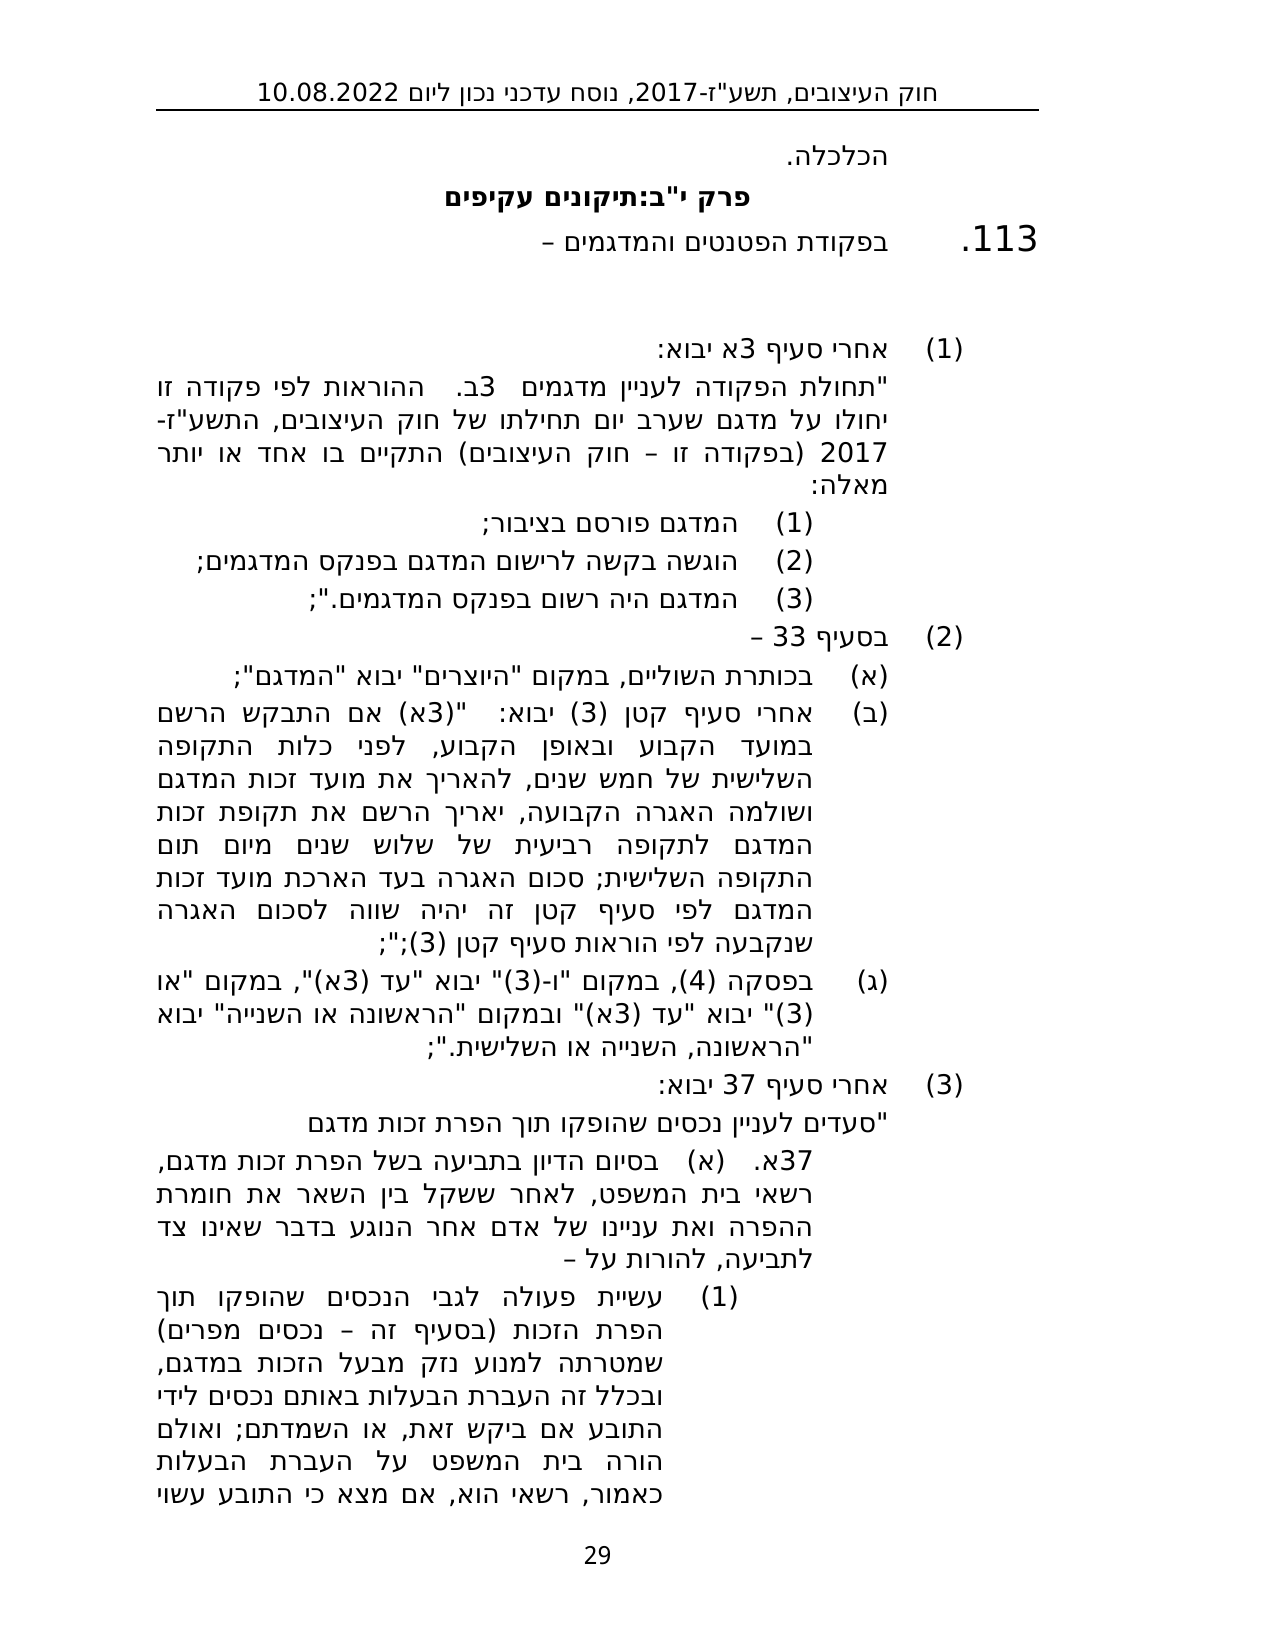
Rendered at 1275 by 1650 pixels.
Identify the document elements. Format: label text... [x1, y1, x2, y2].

text (3) המדגם היה רשום בפנקס המדגמים."; [156, 1213, 814, 1245]
text (8) אופן הגשת השגה כאמור בסעיף 96. [156, 693, 889, 724]
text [156, 147, 889, 211]
text (5) אגרות בעד בקשות המוגשות לרשות או בעד פעולות הרשות לפי חוק זה, ובכלל זה בעד רישום עיצובים וחידושם והליכים לפני הגורם המוסמך, וכן דרכי העדכון של סכומי האגרות, מועדי העדכון ומועדי תשלום האגרות; בתקנות לפי פסקה זו רשאי השר לקבוע אגרות בעד כל עיצוב הכלול בבקשה לרישום עיצוב; תקנות לפי פסקה זו יותקנו בהסכמת שר האוצר; [156, 218, 889, 446]
text (6) סוגי מסמכים שהוראות סעיף 104(א) לא יחולו עליהם או יחולו בשינויים כפי שיקבע, וכן מסמכים וסוגי מסמכים שיישמרו בידי הרשות לתקופה שונה מזו הקבועה באותו סעיף; [156, 452, 889, 582]
text (7) אופן הפרסום של מידע שיש לפרסמו לפי חוק זה באתר האינטרנט של הרשות וכן קביעת דרכים נוספות לפרסום מידע כאמור; [156, 589, 889, 686]
text (א) בכותרת השוליים, במקום "היוצרים" יבוא "המדגם"; [156, 1289, 889, 1321]
text (2) בסעיף 33 – [156, 1251, 964, 1283]
text (1) המדגם פורסם בציבור; [156, 1137, 814, 1169]
text (ב) תקנות לפי סעיף קטן (א)(5) ו-(7) יותקנו באישור ועדת הכלכלה. [156, 731, 964, 795]
text (1) אחרי סעיף 3א יבוא: [156, 963, 964, 994]
text פרק י"ב:תיקונים עקיפים [156, 803, 1039, 835]
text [156, 1327, 889, 1523]
text "תחולת הפקודה לעניין מדגמים 3ב. ההוראות לפי פקודה זו יחולו על מדגם שערב יום תחילתו של חוק העיצובים, התשע"ז-2017 (בפקודה זו – חוק העיצובים) התקיים בו אחד או יותר מאלה: [156, 1001, 889, 1131]
text (2) הוגשה בקשה לרישום המדגם בפנקס המדגמים; [156, 1175, 814, 1207]
text 113. בפקודת הפטנטים והמדגמים – [156, 841, 1039, 882]
